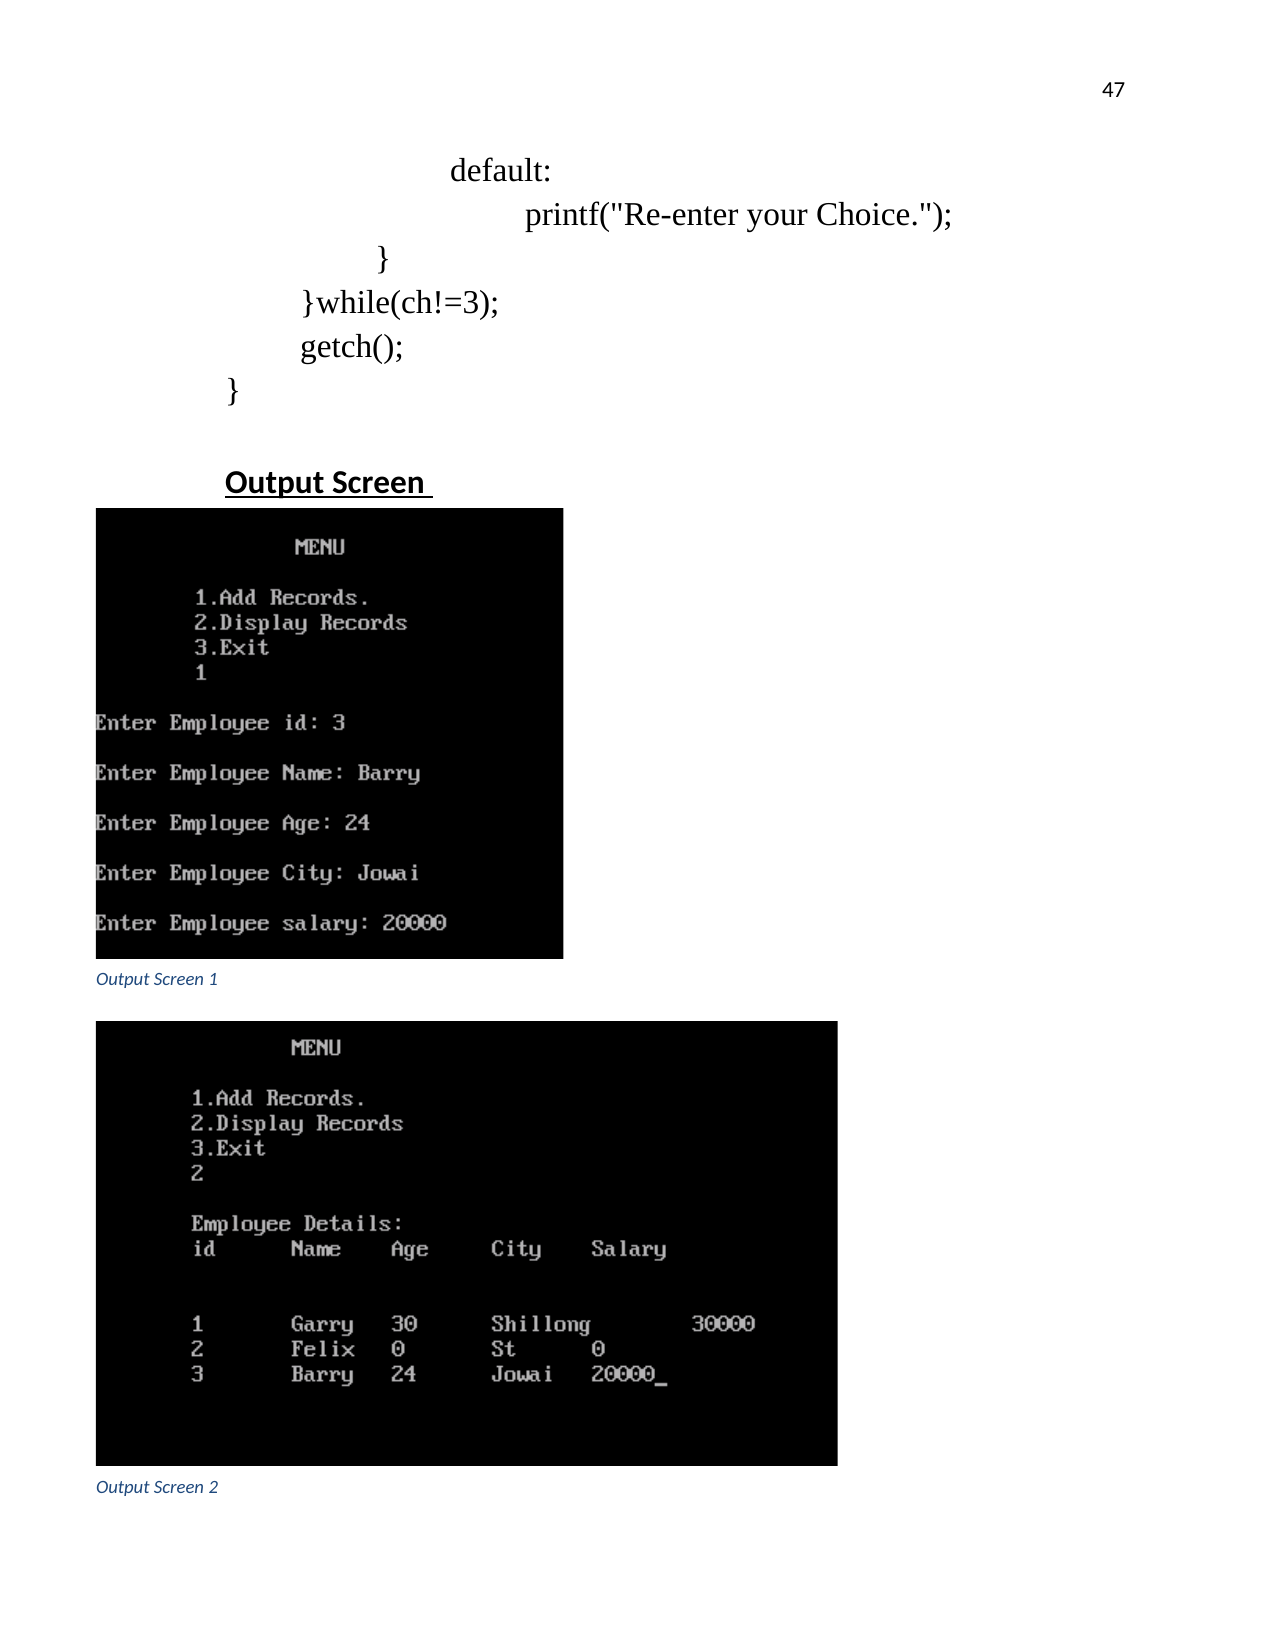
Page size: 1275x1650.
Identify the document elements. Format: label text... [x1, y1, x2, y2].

picture [95, 1021, 838, 1466]
list getch(); [225, 326, 1125, 364]
picture [95, 508, 564, 959]
list default: [225, 150, 1125, 188]
list } [225, 370, 1125, 409]
list } [225, 238, 1125, 276]
list }while(ch!=3); [225, 282, 1125, 321]
list printf("Re-enter your Choice."); [225, 194, 1125, 232]
